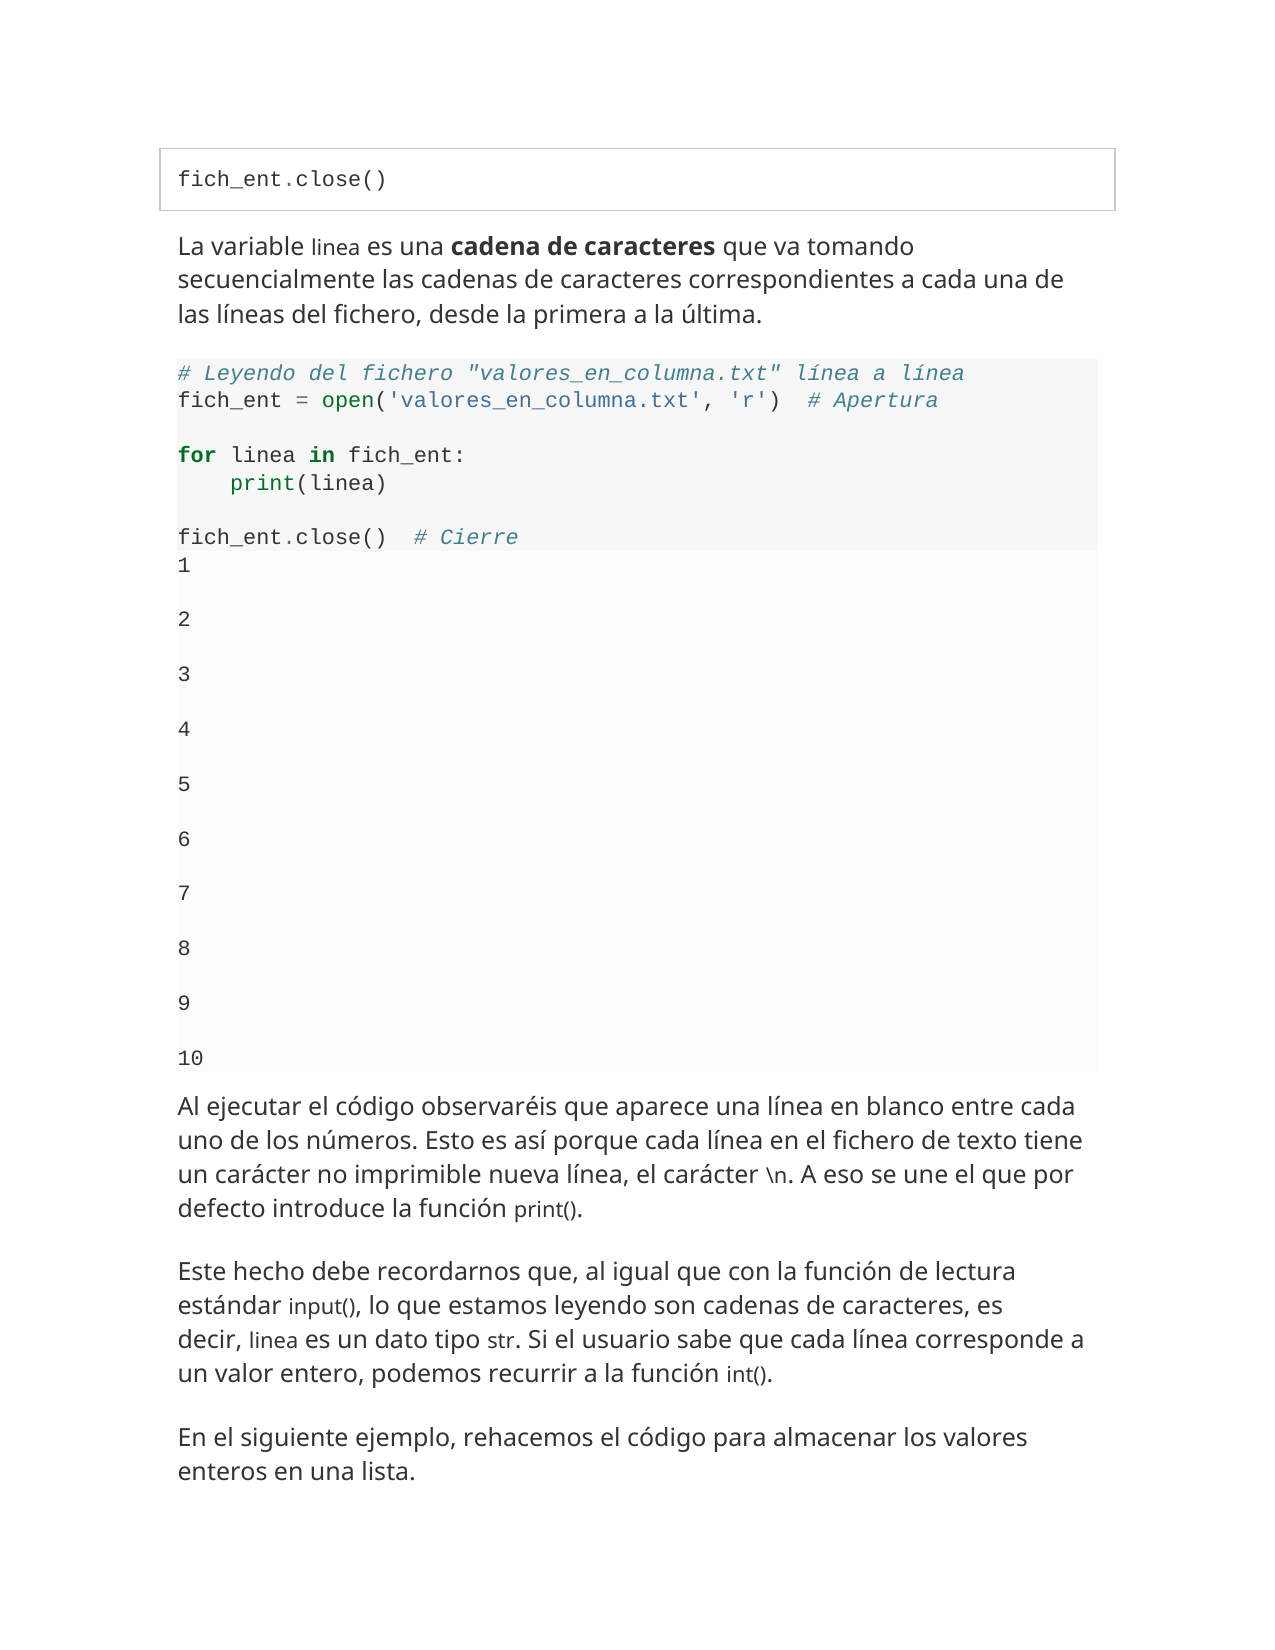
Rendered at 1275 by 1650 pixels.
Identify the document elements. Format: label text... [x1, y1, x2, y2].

text 1 [177, 551, 1098, 579]
text 6 [177, 825, 1098, 853]
text # Leyendo del fichero "valores_en_columna.txt" línea a línea [177, 359, 1098, 387]
text 8 [177, 935, 1098, 962]
text 2 [177, 606, 1098, 633]
text 7 [177, 880, 1098, 907]
text fich_ent = open('valores_en_columna.txt', 'r') # Apertura [177, 387, 1098, 414]
text 5 [177, 770, 1098, 798]
text Este hecho debe recordarnos que, al igual que con la función de lectura estándar input(), lo que estamos leyendo son cadenas de caracteres, es decir, linea es un dato tipo str. Si el usuario sabe que cada línea corresponde a un valor entero, podemos recurrir a la función int(). [177, 1254, 1098, 1390]
text print(linea) [177, 469, 1098, 496]
text fich_ent.close() [161, 149, 1114, 210]
text for linea in fich_ent: [177, 442, 1098, 469]
text 10 [177, 1044, 1098, 1072]
text La variable linea es una cadena de caracteres que va tomando secuencialmente las cadenas de caracteres correspondientes a cada una de las líneas del fichero, desde la primera a la última. [177, 228, 1098, 330]
text En el siguiente ejemplo, rehacemos el código para almacenar los valores enteros en una lista. [177, 1419, 1098, 1487]
text fich_ent.close() # Cierre [177, 524, 1098, 551]
text 9 [177, 989, 1098, 1017]
text 3 [177, 661, 1098, 688]
text 4 [177, 716, 1098, 743]
text Al ejecutar el código observaréis que aparece una línea en blanco entre cada uno de los números. Esto es así porque cada línea en el fichero de texto tiene un carácter no imprimible nueva línea, el carácter \n. A eso se une el que por defecto introduce la función print(). [177, 1088, 1098, 1225]
